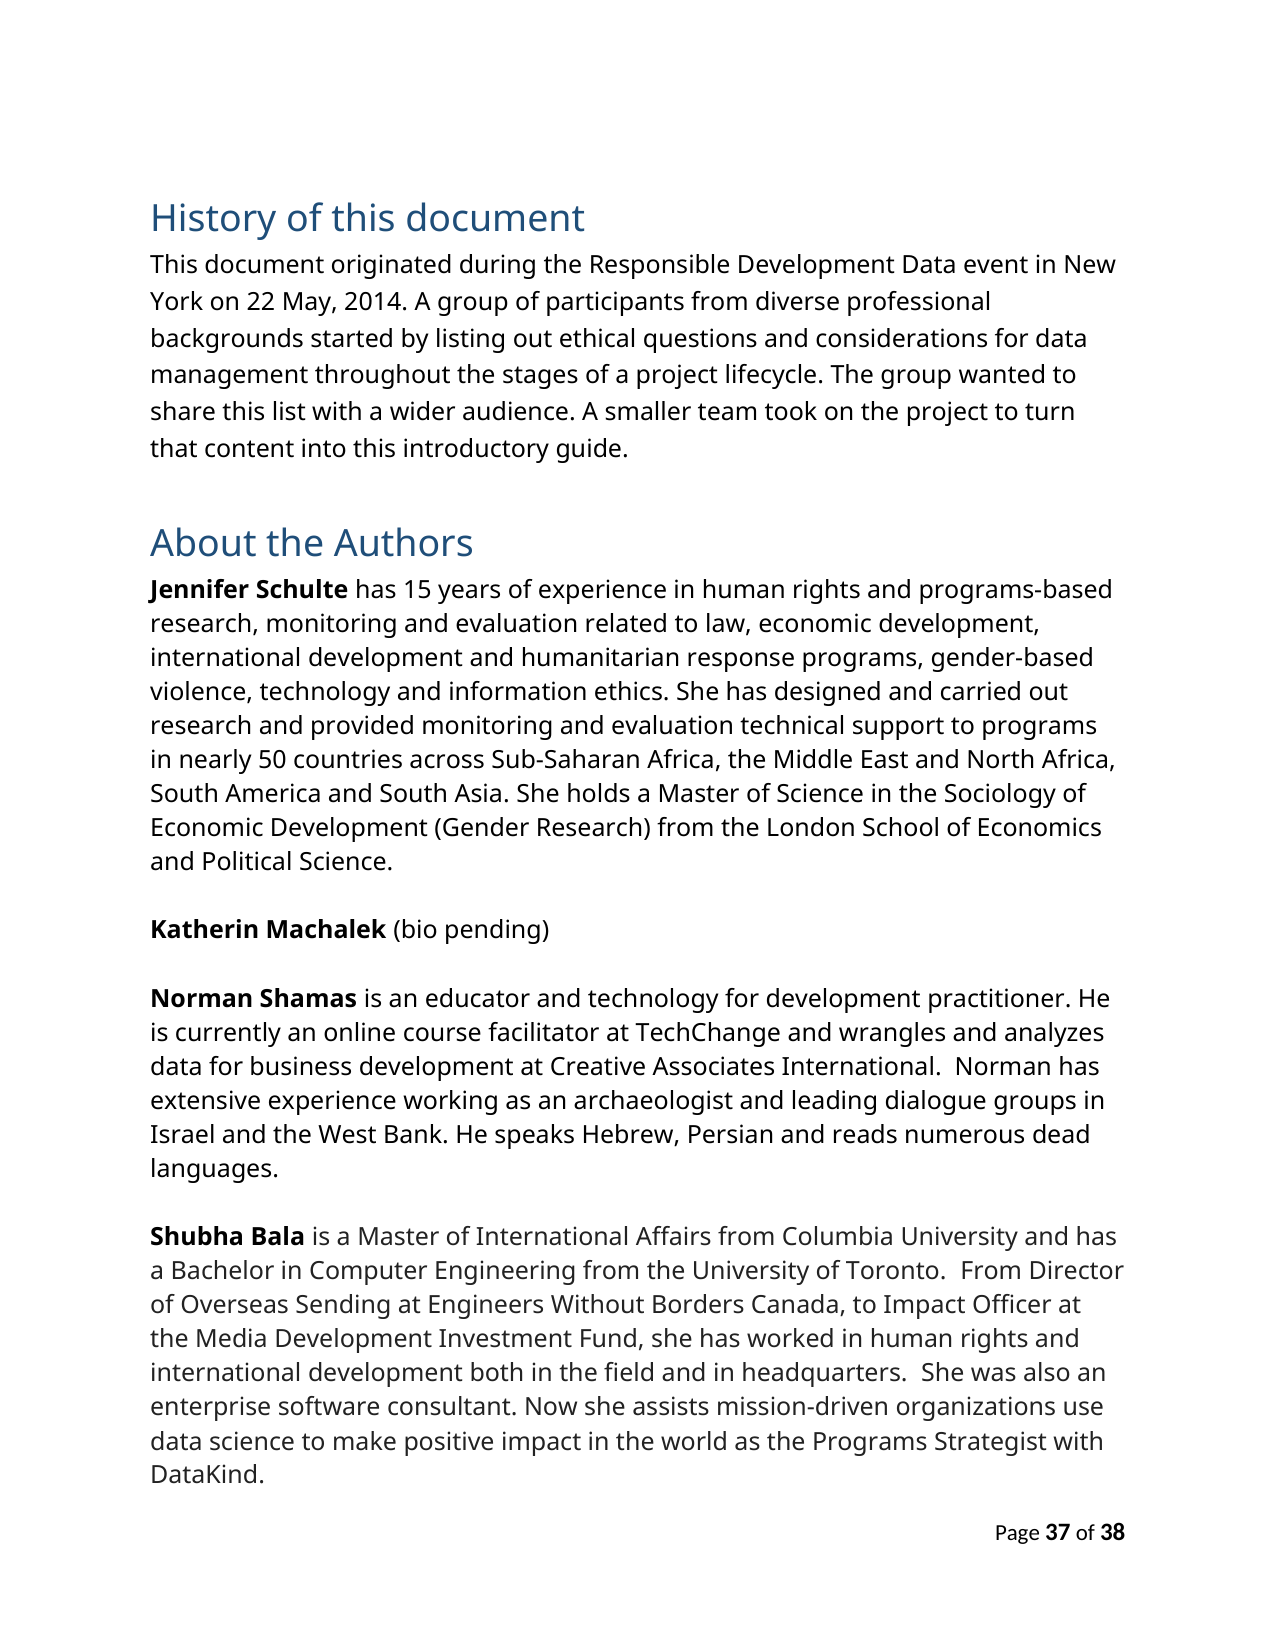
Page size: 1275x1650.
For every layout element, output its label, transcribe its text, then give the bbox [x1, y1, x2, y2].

text Shubha Bala is a Master of International Affairs from Columbia University and has a Bachelor in Computer Engineering from the University of Toronto. From Director of Overseas Sending at Engineers Without Borders Canada, to Impact Officer at the Media Development Investment Fund, she has worked in human rights and international development both in the field and in headquarters. She was also an enterprise software consultant. Now she assists mission-driven organizations use data science to make positive impact in the world as the Programs Strategist with DataKind. [265, 1219, 1125, 1491]
text This document originated during the Responsible Development Data event in New York on 22 May, 2014. A group of participants from diverse professional backgrounds started by listing out ethical questions and considerations for data management throughout the stages of a project lifecycle. The group wanted to share this list with a wider audience. A smaller team took on the project to turn that content into this introductory guide. [150, 247, 1125, 465]
text Katherin Machalek (bio pending) [150, 912, 1125, 946]
subtitle About the Authors [150, 516, 1125, 567]
subtitle History of this document [150, 192, 1125, 243]
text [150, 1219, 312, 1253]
text Norman Shamas is an educator and technology for development practitioner. He is currently an online course facilitator at TechChange and wrangles and analyzes data for business development at Creative Associates International. Norman has extensive experience working as an archaeologist and leading dialogue groups in Israel and the West Bank. He speaks Hebrew, Persian and reads numerous dead languages. [150, 980, 1125, 1185]
text Jennifer Schulte has 15 years of experience in human rights and programs-based research, monitoring and evaluation related to law, economic development, international development and humanitarian response programs, gender-based violence, technology and information ethics. She has designed and carried out research and provided monitoring and evaluation technical support to programs in nearly 50 countries across Sub-Saharan Africa, the Middle East and North Africa, South America and South Asia. She holds a Master of Science in the Sociology of Economic Development (Gender Research) from the London School of Economics and Political Science. [150, 572, 1125, 878]
